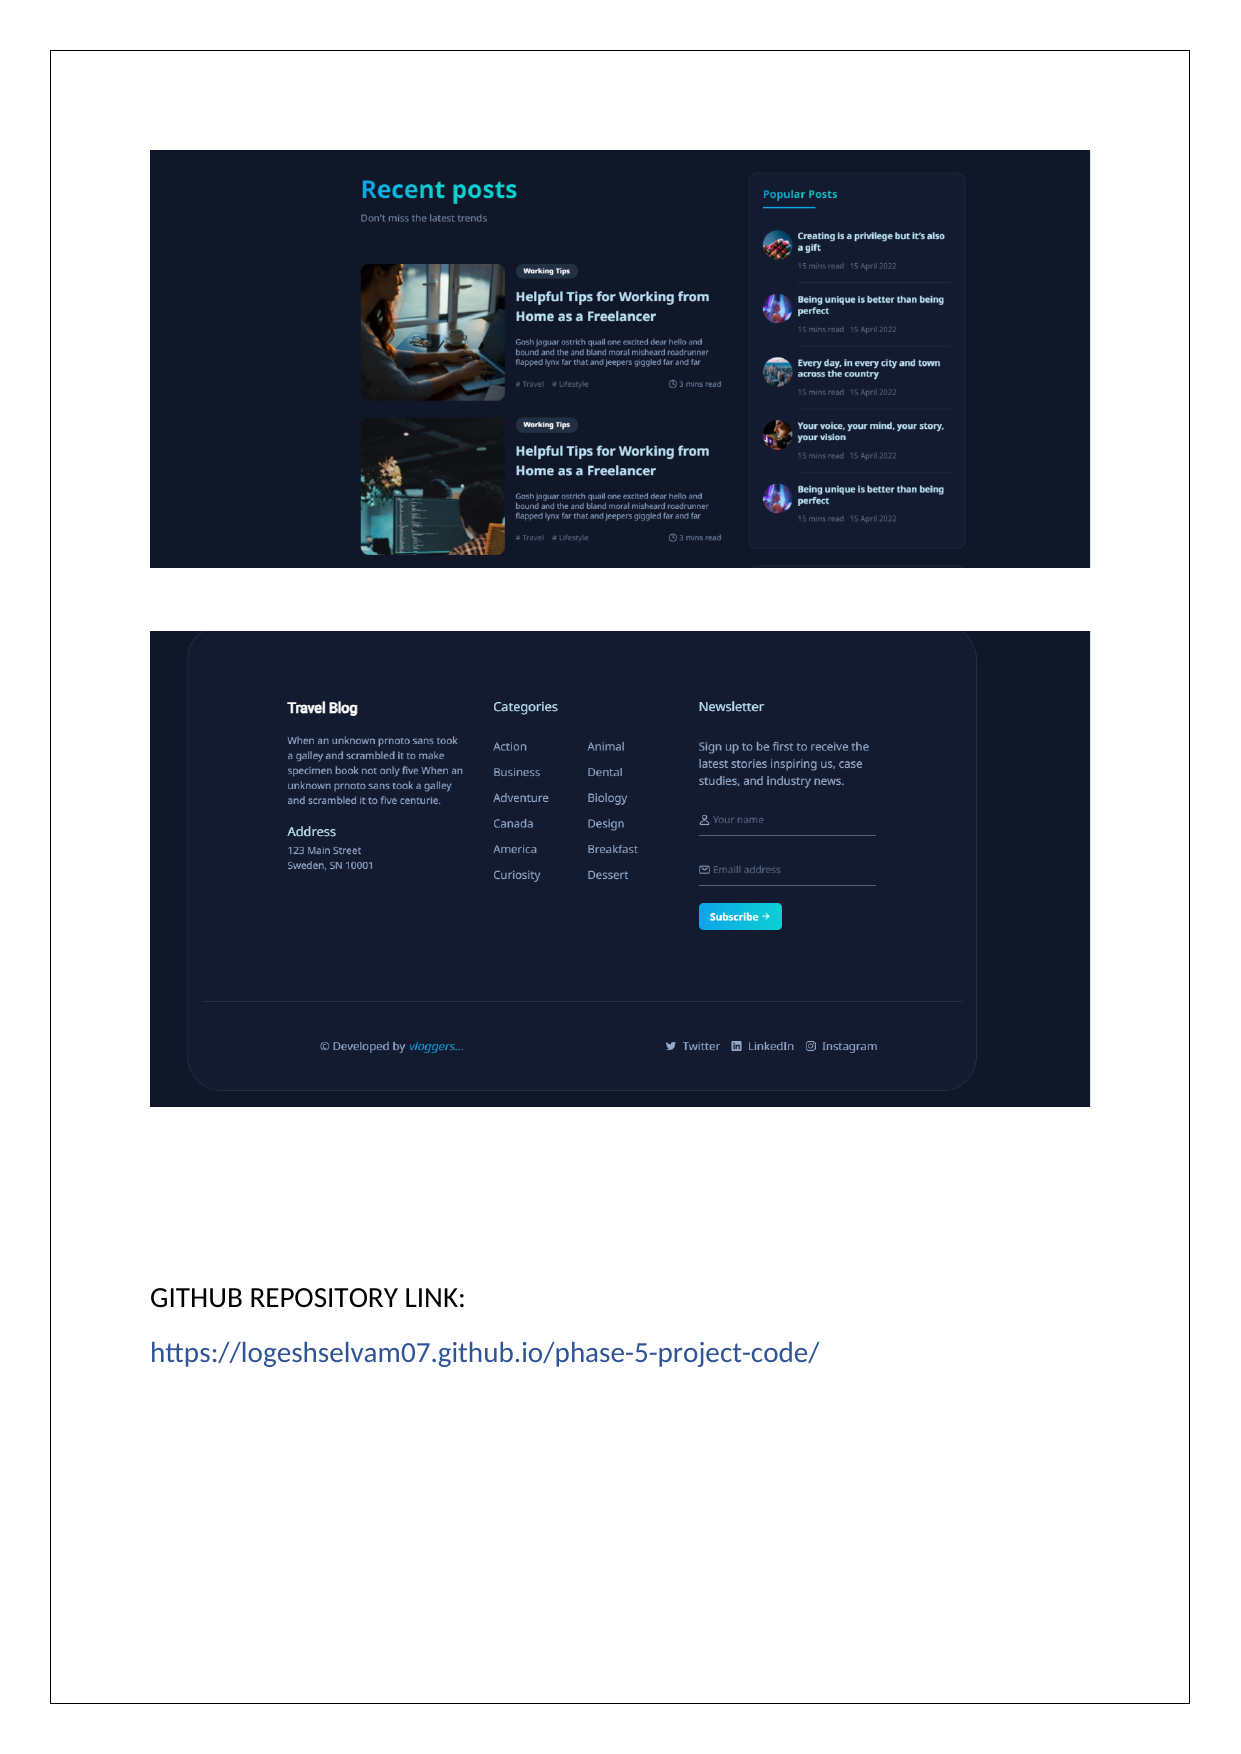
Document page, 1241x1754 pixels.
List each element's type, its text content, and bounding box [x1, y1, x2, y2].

picture [150, 631, 1091, 1107]
text https://logeshselvam07.github.io/phase-5-project-code/ [150, 1334, 1090, 1369]
picture [150, 150, 1091, 568]
text GITHUB REPOSITORY LINK: [150, 1279, 1090, 1314]
